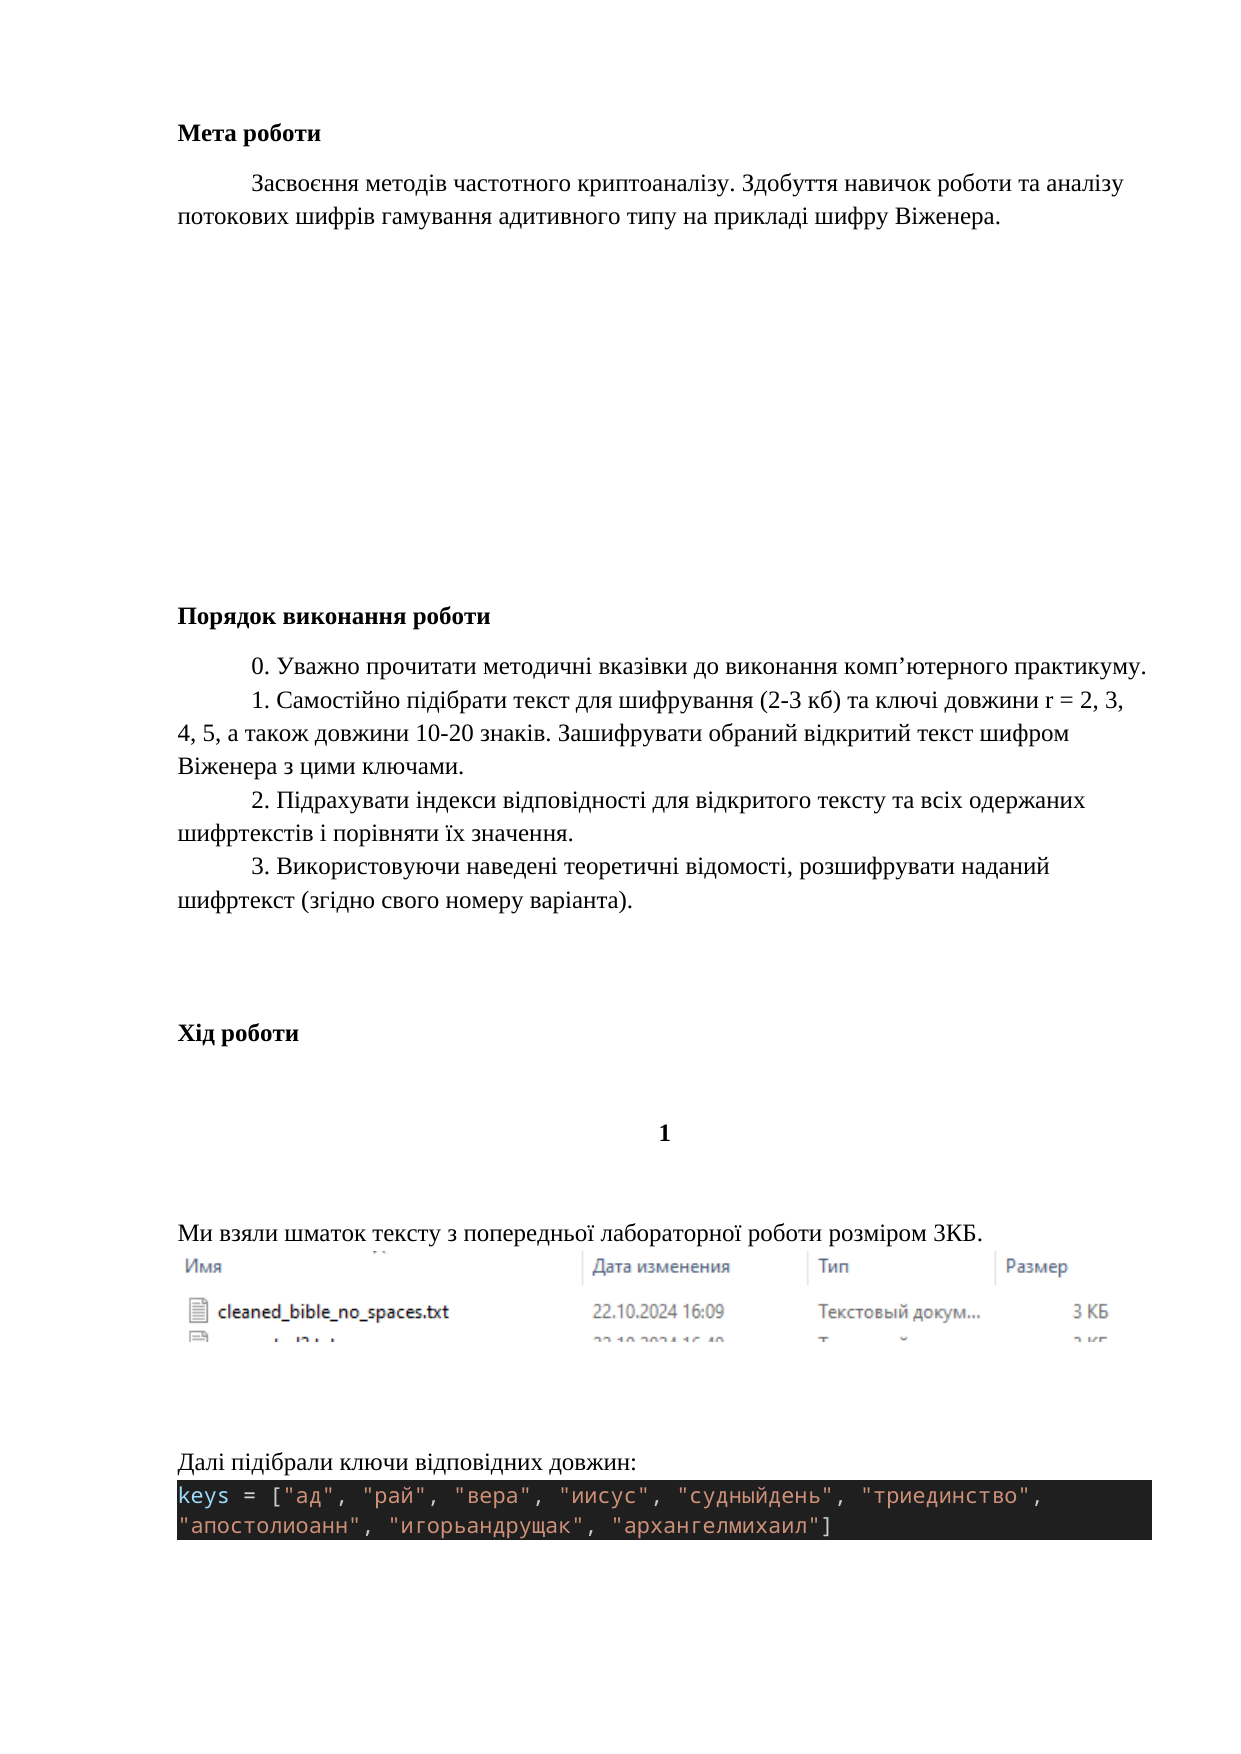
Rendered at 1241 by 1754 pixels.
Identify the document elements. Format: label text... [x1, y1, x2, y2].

text Далі підібрали ключи відповідних довжин: [177, 1447, 1152, 1476]
text Віженера з цими ключами. [177, 751, 1152, 780]
text Ми взяли шматок тексту з попередньої лабораторної роботи розміром 3КБ. [177, 1218, 1152, 1247]
text Хід роботи [177, 1018, 1152, 1047]
text шифртекст (згідно свого номеру варіанта). [177, 885, 1152, 913]
text 1 [177, 1118, 1152, 1147]
text 1. Самостійно підібрати текст для шифрування (2-3 кб) та ключі довжини r = 2, 3, [177, 685, 1152, 713]
text 0. Уважно прочитати методичні вказівки до виконання комп’ютерного практикуму. [177, 651, 1152, 680]
text 3. Використовуючи наведені теоретичні відомості, розшифрувати наданий [177, 851, 1152, 880]
text шифртекстів і порівняти їх значення. [177, 818, 1152, 847]
text 4, 5, а також довжини 10-20 знаків. Зашифрувати обраний відкритий текст шифром [177, 718, 1152, 747]
text Засвоєння методів частотного криптоаналізу. Здобуття навичок роботи та аналізу потокових шифрів гамування адитивного типу на прикладі шифру Віженера. [177, 168, 1152, 230]
text Мета роботи [177, 118, 1152, 147]
picture [177, 1251, 1120, 1342]
text 2. Підрахувати індекси відповідності для відкритого тексту та всіх одержаних [177, 785, 1152, 813]
text Порядок виконання роботи [177, 601, 1152, 630]
text keys = ["ад", "рай", "вера", "иисус", "судныйдень", "триединство", "апостолиоанн", "игорьандрущак", "архангелмихаил"] [177, 1480, 1152, 1540]
